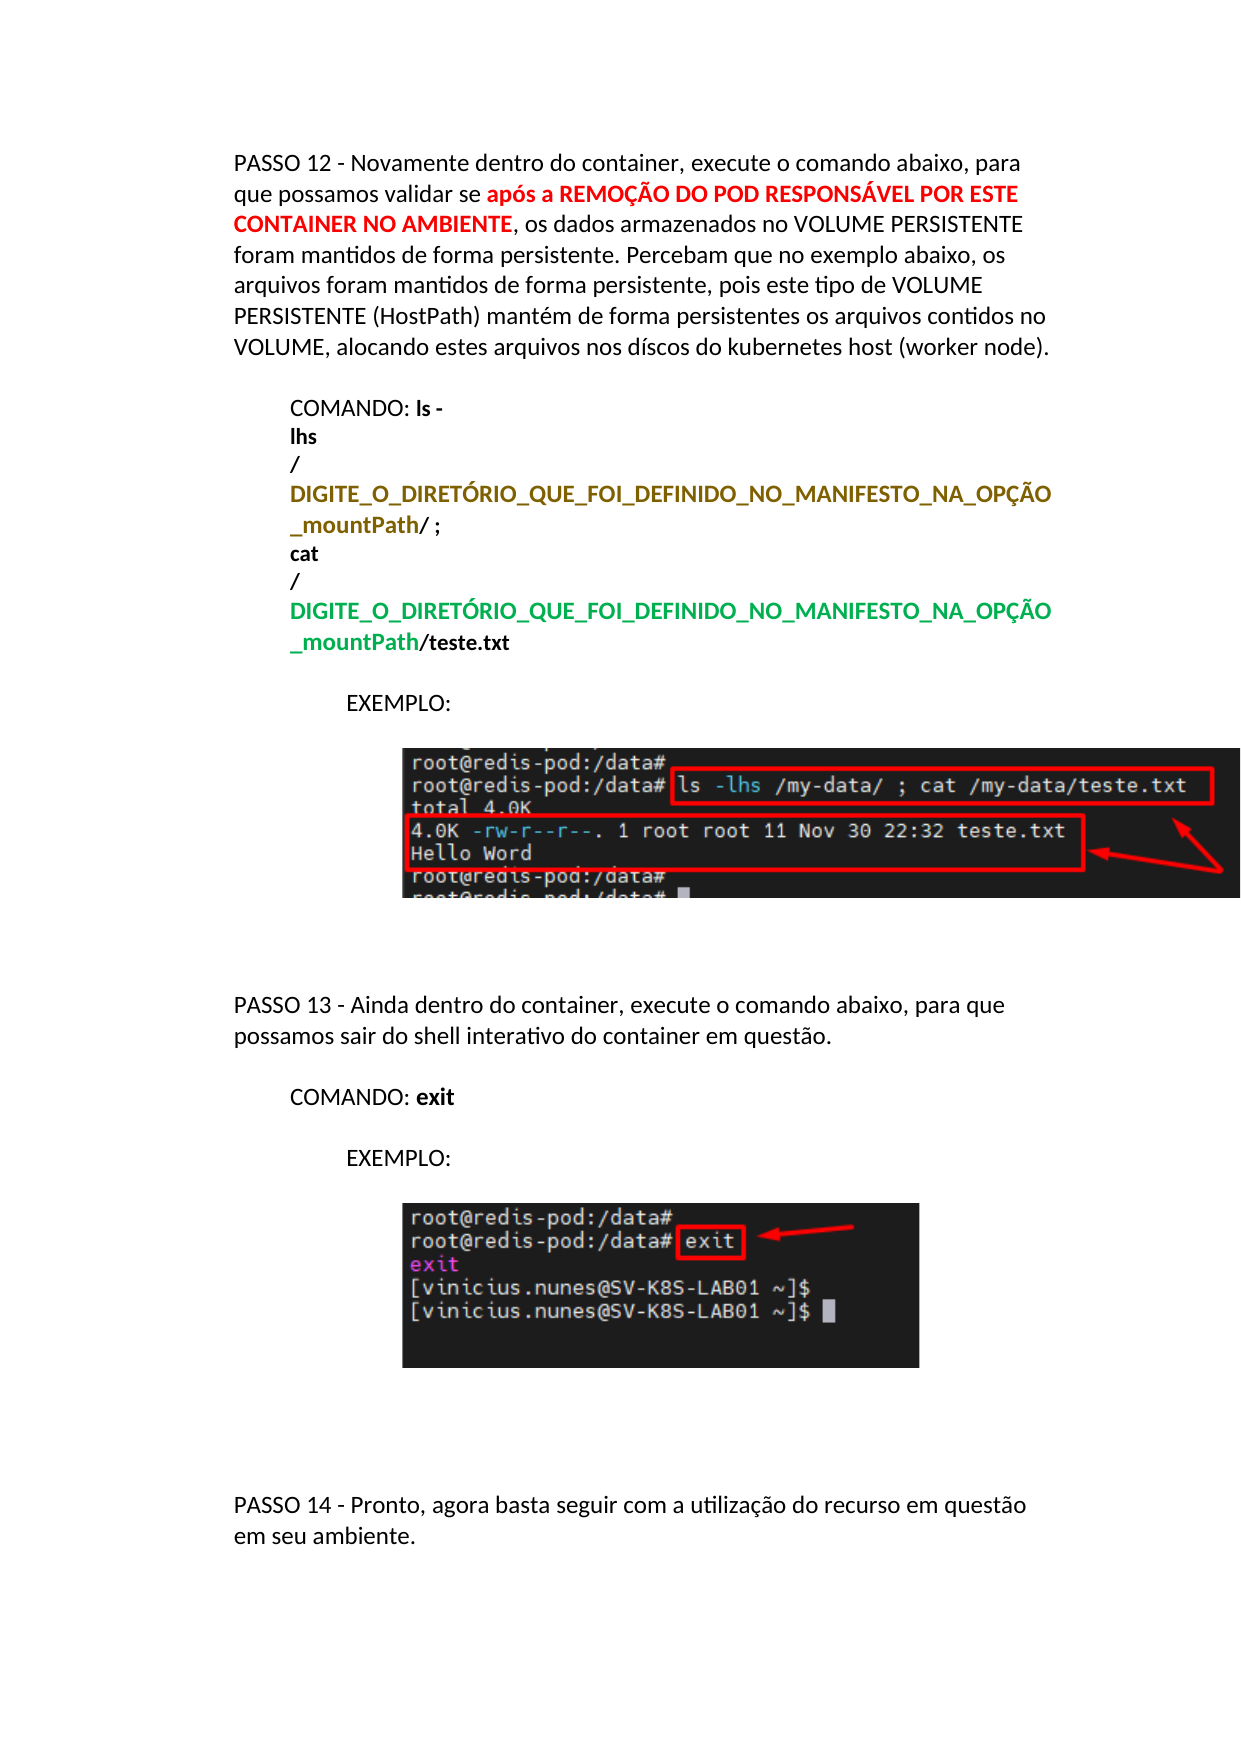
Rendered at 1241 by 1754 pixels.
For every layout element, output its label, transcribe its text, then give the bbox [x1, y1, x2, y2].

text PASSO 13 - Ainda dentro do container, execute o comando abaixo, para que possamos sair do shell interativo do container em questão. [233, 989, 1063, 1051]
picture [402, 1203, 920, 1368]
text EXEMPLO: [346, 687, 1063, 717]
text PASSO 12 - Novamente dentro do container, execute o comando abaixo, para que possamos validar se após a REMOÇÃO DO POD RESPONSÁVEL POR ESTE CONTAINER NO AMBIENTE, os dados armazenados no VOLUME PERSISTENTE foram mantidos de forma persistente. Percebam que no exemplo abaixo, os arquivos foram mantidos de forma persistente, pois este tipo de VOLUME PERSISTENTE (HostPath) mantém de forma persistentes os arquivos contidos no VOLUME, alocando estes arquivos nos díscos do kubernetes host (worker node). [233, 148, 1063, 361]
text COMANDO: exit [290, 1081, 1063, 1112]
picture [402, 748, 1241, 898]
text COMANDO: ls -lhs /DIGITE_O_DIRETÓRIO_QUE_FOI_DEFINIDO_NO_MANIFESTO_NA_OPÇÃO_mountPath/ ; cat /DIGITE_O_DIRETÓRIO_QUE_FOI_DEFINIDO_NO_MANIFESTO_NA_OPÇÃO_mountPath/teste.txt [290, 392, 1063, 656]
text PASSO 14 - Pronto, agora basta seguir com a utilização do recurso em questão em seu ambiente. [233, 1489, 1063, 1550]
text EXEMPLO: [346, 1142, 1063, 1173]
